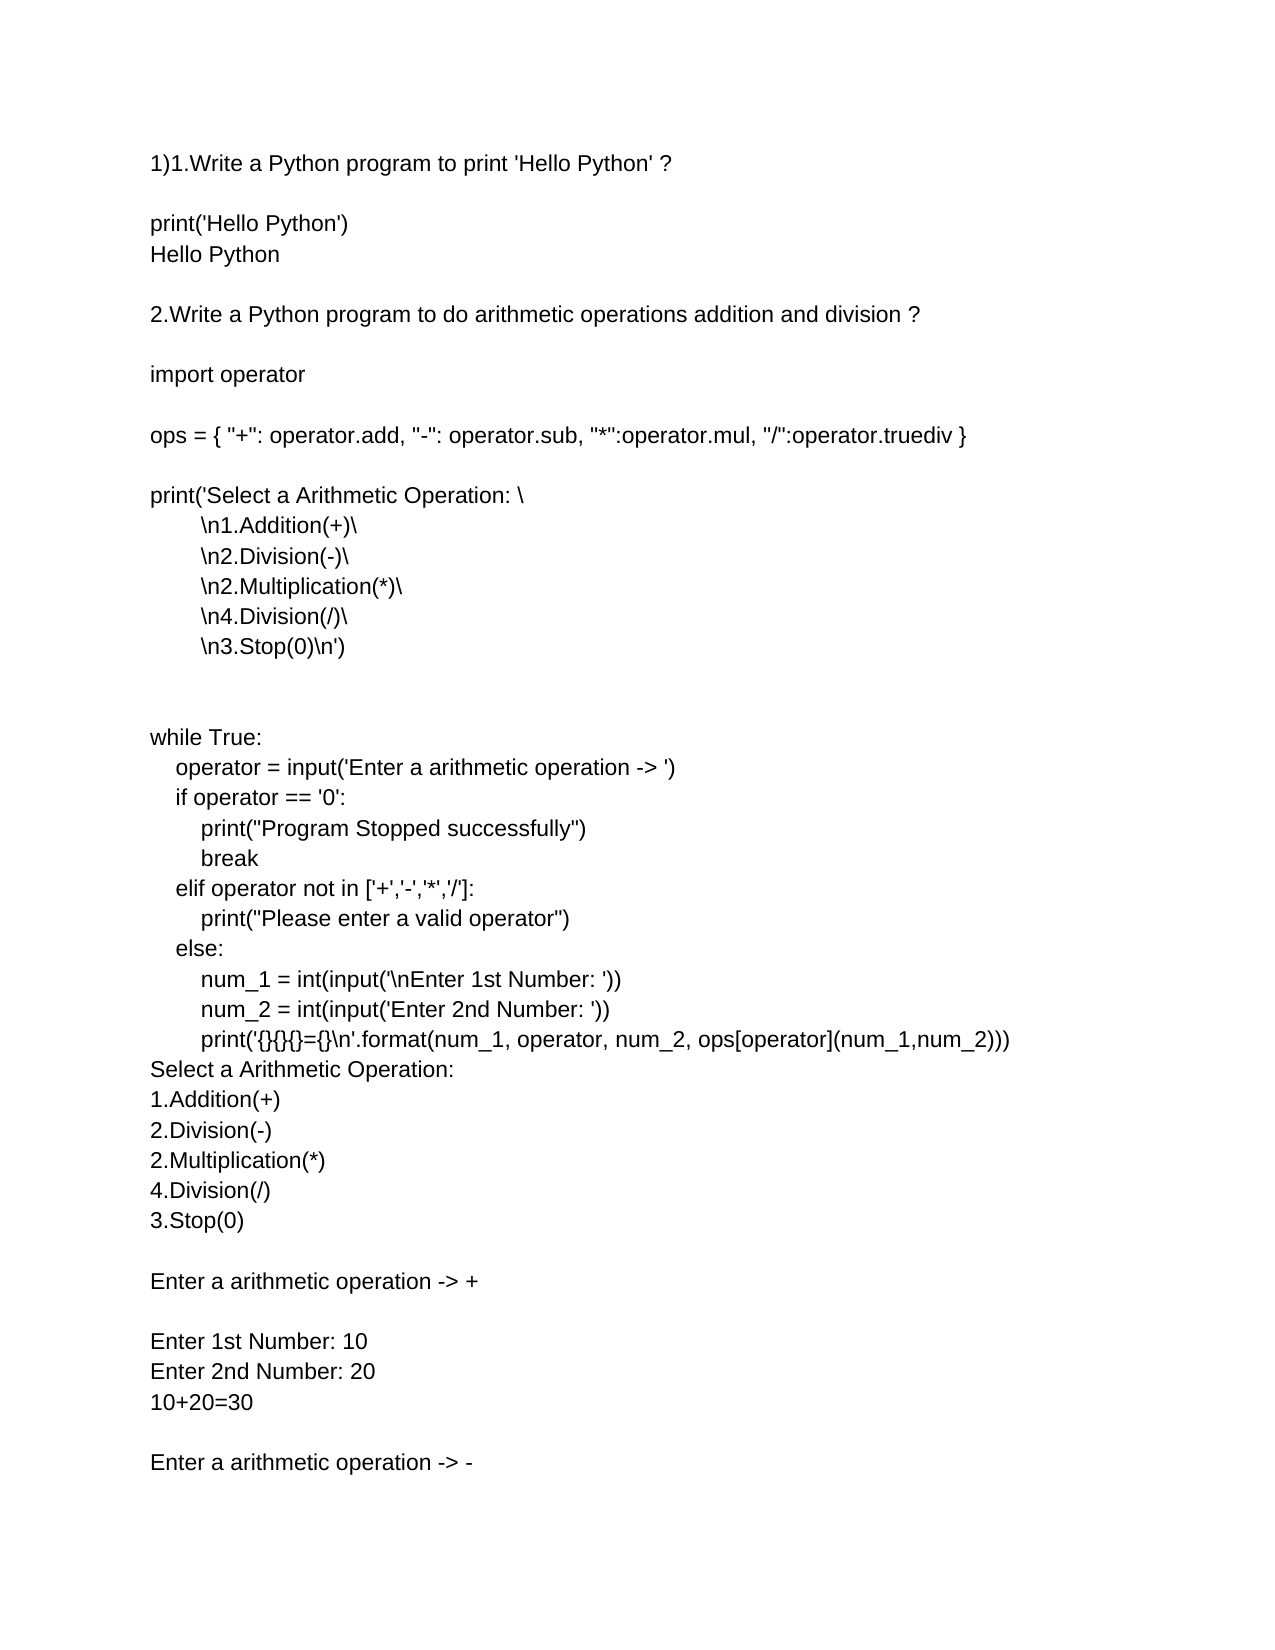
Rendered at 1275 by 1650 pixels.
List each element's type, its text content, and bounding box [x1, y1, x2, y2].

text Select a Arithmetic Operation: [150, 1056, 1125, 1083]
text 2.Write a Python program to do arithmetic operations addition and division ? [150, 301, 1125, 327]
text while True: [150, 724, 1125, 750]
text 1)1.Write a Python program to print 'Hello Python' ? [150, 150, 1125, 176]
text 10+20=30 [150, 1388, 1125, 1415]
text 1.Addition(+) [150, 1086, 1125, 1113]
text Enter 2nd Number: 20 [150, 1358, 1125, 1385]
text num_1 = int(input('\nEnter 1st Number: ')) [150, 966, 1125, 992]
text 3.Stop(0) [150, 1207, 1125, 1234]
text Enter a arithmetic operation -> - [150, 1449, 1125, 1475]
text \n1.Addition(+)\ [150, 512, 1125, 539]
text Enter a arithmetic operation -> + [150, 1268, 1125, 1294]
text 2.Multiplication(*) [150, 1147, 1125, 1173]
text Enter 1st Number: 10 [150, 1328, 1125, 1354]
text import operator [150, 361, 1125, 388]
text num_2 = int(input('Enter 2nd Number: ')) [150, 996, 1125, 1022]
text break [150, 845, 1125, 871]
text else: [150, 935, 1125, 962]
text \n4.Division(/)\ [150, 603, 1125, 629]
text print('Hello Python') [150, 210, 1125, 237]
text \n2.Division(-)\ [150, 543, 1125, 569]
text Hello Python [150, 241, 1125, 267]
text print('{}{}{}={}\n'.format(num_1, operator, num_2, ops[operator](num_1,num_2))) [150, 1026, 1125, 1052]
text print("Program Stopped successfully") [150, 814, 1125, 841]
text if operator == '0': [150, 784, 1125, 811]
text ops = { "+": operator.add, "-": operator.sub, "*":operator.mul, "/":operator.truediv } [150, 422, 1125, 448]
text print('Select a Arithmetic Operation: \ [150, 482, 1125, 509]
text \n2.Multiplication(*)\ [150, 573, 1125, 599]
text \n3.Stop(0)\n') [150, 633, 1125, 660]
text 4.Division(/) [150, 1177, 1125, 1203]
text print("Please enter a valid operator") [150, 905, 1125, 932]
text elif operator not in ['+','-','*','/']: [150, 875, 1125, 901]
text 2.Division(-) [150, 1117, 1125, 1143]
text operator = input('Enter a arithmetic operation -> ') [150, 754, 1125, 781]
